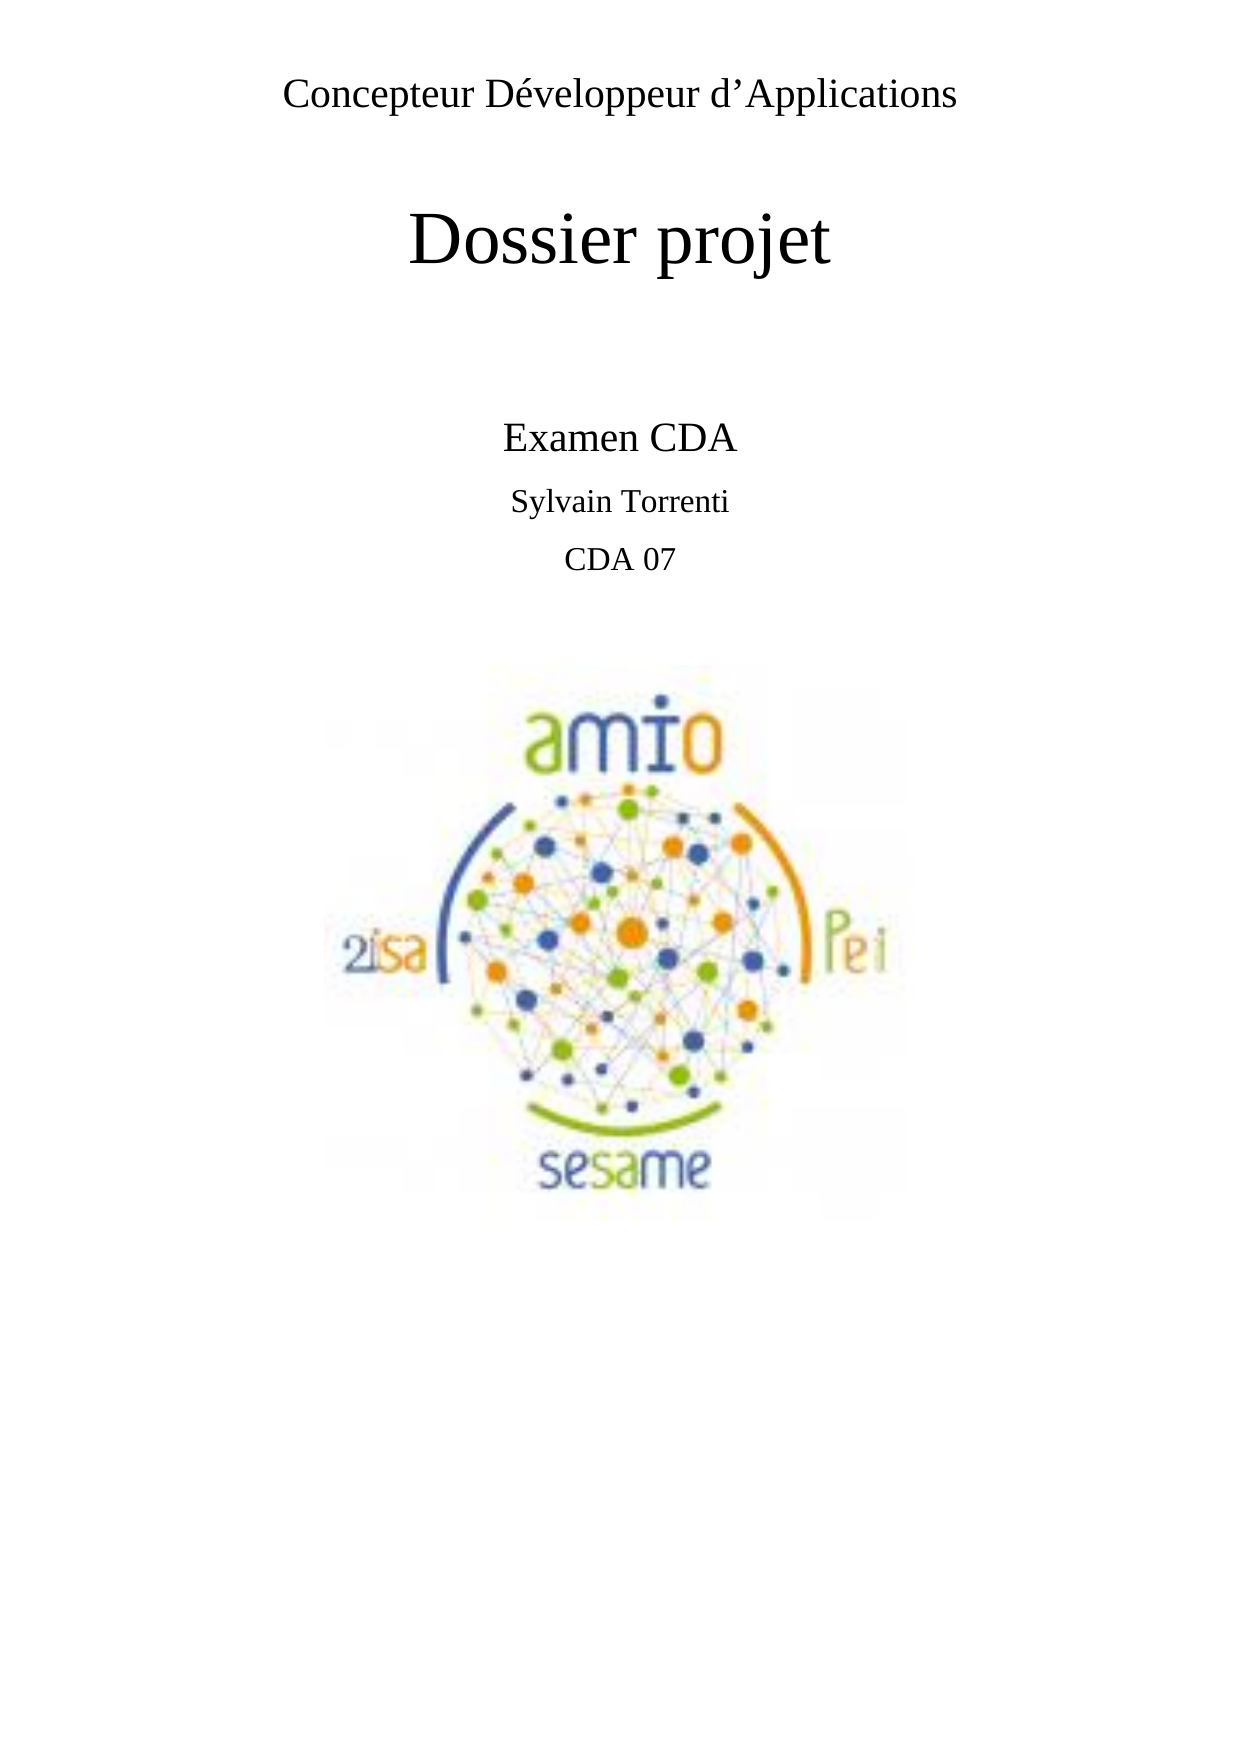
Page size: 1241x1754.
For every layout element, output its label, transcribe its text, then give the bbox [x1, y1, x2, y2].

text Sylvain Torrenti [148, 481, 1092, 519]
text Examen CDA [148, 413, 1092, 461]
picture [323, 665, 917, 1221]
text CDA 07 [148, 539, 1092, 577]
text Dossier projet [148, 193, 1092, 279]
